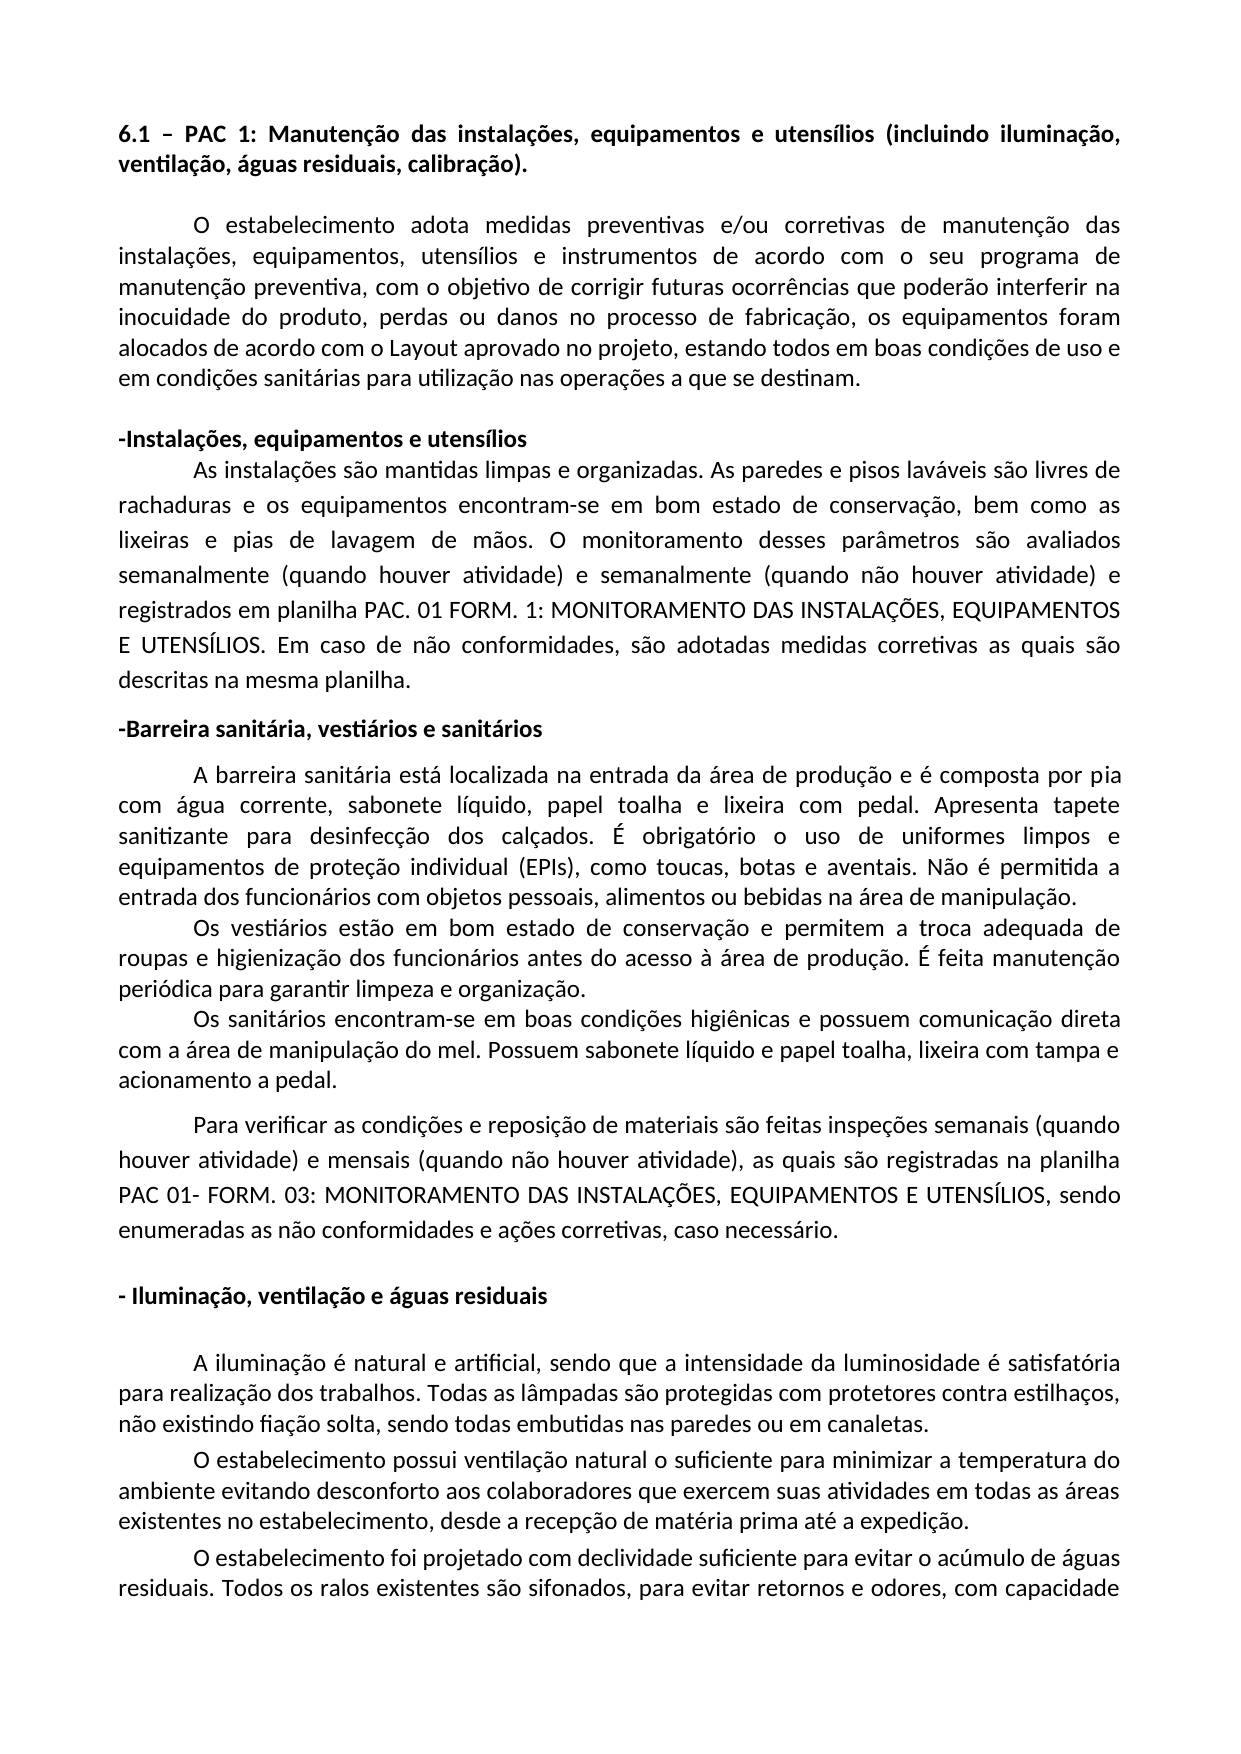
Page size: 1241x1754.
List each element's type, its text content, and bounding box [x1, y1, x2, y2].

text O estabelecimento adota medidas preventivas e/ou corretivas de manutenção das instalações, equipamentos, utensílios e instrumentos de acordo com o seu programa de manutenção preventiva, com o objetivo de corrigir futuras ocorrências que poderão interferir na inocuidade do produto, perdas ou danos no processo de fabricação, os equipamentos foram alocados de acordo com o Layout aprovado no projeto, estando todos em boas condições de uso e em condições sanitárias para utilização nas operações a que se destinam. [118, 210, 1122, 393]
text - Iluminação, ventilação e águas residuais [118, 1280, 1122, 1311]
text 6.1 – PAC 1: Manutenção das instalações, equipamentos e utensílios (incluindo iluminação, ventilação, águas residuais, calibração). [118, 118, 1122, 179]
text As instalações são mantidas limpas e organizadas. As paredes e pisos laváveis são livres de rachaduras e os equipamentos encontram-se em bom estado de conservação, bem como as lixeiras e pias de lavagem de mãos. O monitoramento desses parâmetros são avaliados semanalmente (quando houver atividade) e semanalmente (quando não houver atividade) e registrados em planilha PAC. 01 FORM. 1: MONITORAMENTO DAS INSTALAÇÕES, EQUIPAMENTOS E UTENSÍLIOS. Em caso de não conformidades, são adotadas medidas corretivas as quais são descritas na mesma planilha. [118, 454, 1122, 694]
text A barreira sanitária está localizada na entrada da área de produção e é composta por pia com água corrente, sabonete líquido, papel toalha e lixeira com pedal. Apresenta tapete sanitizante para desinfecção dos calçados. É obrigatório o uso de uniformes limpos e equipamentos de proteção individual (EPIs), como toucas, botas e aventais. Não é permitida a entrada dos funcionários com objetos pessoais, alimentos ou bebidas na área de manipulação. [118, 759, 1122, 912]
text O estabelecimento possui ventilação natural o suficiente para minimizar a temperatura do ambiente evitando desconforto aos colaboradores que exercem suas atividades em todas as áreas existentes no estabelecimento, desde a recepção de matéria prima até a expedição. [118, 1444, 1122, 1536]
text Os vestiários estão em bom estado de conservação e permitem a troca adequada de roupas e higienização dos funcionários antes do acesso à área de produção. É feita manutenção periódica para garantir limpeza e organização. [118, 912, 1122, 1003]
text -Instalações, equipamentos e utensílios [118, 423, 1122, 454]
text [118, 1542, 1122, 1603]
text Os sanitários encontram-se em boas condições higiênicas e possuem comunicação direta com a área de manipulação do mel. Possuem sabonete líquido e papel toalha, lixeira com tampa e acionamento a pedal. [118, 1003, 1122, 1095]
text -Barreira sanitária, vestiários e sanitários [118, 713, 1122, 744]
text A iluminação é natural e artificial, sendo que a intensidade da luminosidade é satisfatória para realização dos trabalhos. Todas as lâmpadas são protegidas com protetores contra estilhaços, não existindo fiação solta, sendo todas embutidas nas paredes ou em canaletas. [118, 1347, 1122, 1438]
text Para verificar as condições e reposição de materiais são feitas inspeções semanais (quando houver atividade) e mensais (quando não houver atividade), as quais são registradas na planilha PAC 01- FORM. 03: MONITORAMENTO DAS INSTALAÇÕES, EQUIPAMENTOS E UTENSÍLIOS, sendo enumeradas as não conformidades e ações corretivas, caso necessário. [118, 1109, 1122, 1245]
